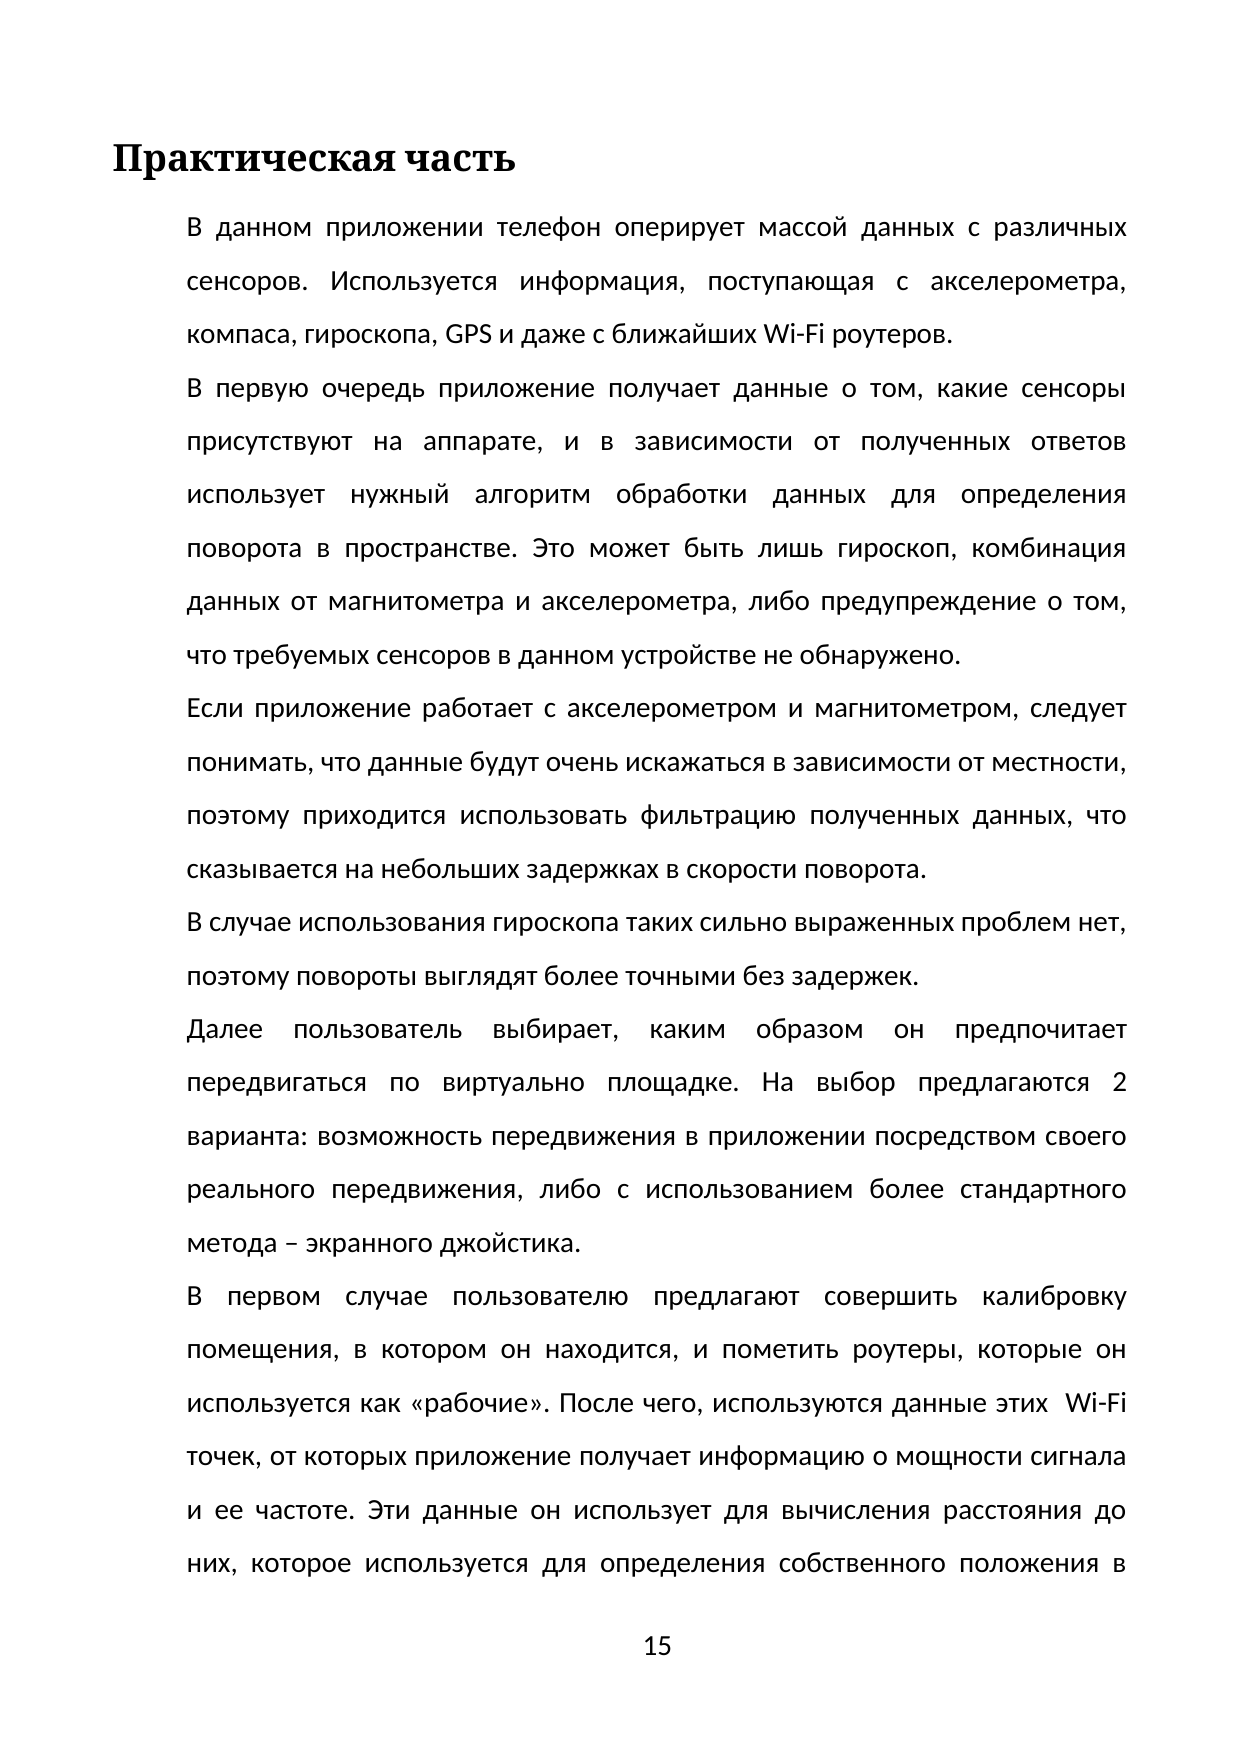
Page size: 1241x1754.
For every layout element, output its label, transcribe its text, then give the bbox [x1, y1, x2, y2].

text Далее пользователь выбирает, каким образом он предпочитает передвигаться по виртуально площадке. На выбор предлагаются 2 варианта: возможность передвижения в приложении посредством своего реального передвижения, либо с использованием более стандартного метода – экранного джойстика. [186, 1010, 1128, 1259]
text В данном приложении телефон оперирует массой данных с различных сенсоров. Используется информация, поступающая с акселерометра, компаса, гироскопа, GPS и даже с ближайших Wi-Fi роутеров. [186, 208, 1128, 351]
text В первую очередь приложение получает данные о том, какие сенсоры присутствуют на аппарате, и в зависимости от полученных ответов использует нужный алгоритм обработки данных для определения поворота в пространстве. Это может быть лишь гироскоп, комбинация данных от магнитометра и акселерометра, либо предупреждение о том, что требуемых сенсоров в данном устройстве не обнаружено. [186, 369, 1128, 672]
text В случае использования гироскопа таких сильно выраженных проблем нет, поэтому повороты выглядят более точными без задержек. [186, 903, 1128, 992]
text Если приложение работает с акселерометром и магнитометром, следует понимать, что данные будут очень искажаться в зависимости от местности, поэтому приходится использовать фильтрацию полученных данных, что сказывается на небольших задержках в скорости поворота. [186, 689, 1128, 885]
subtitle Практическая часть [112, 137, 1128, 181]
